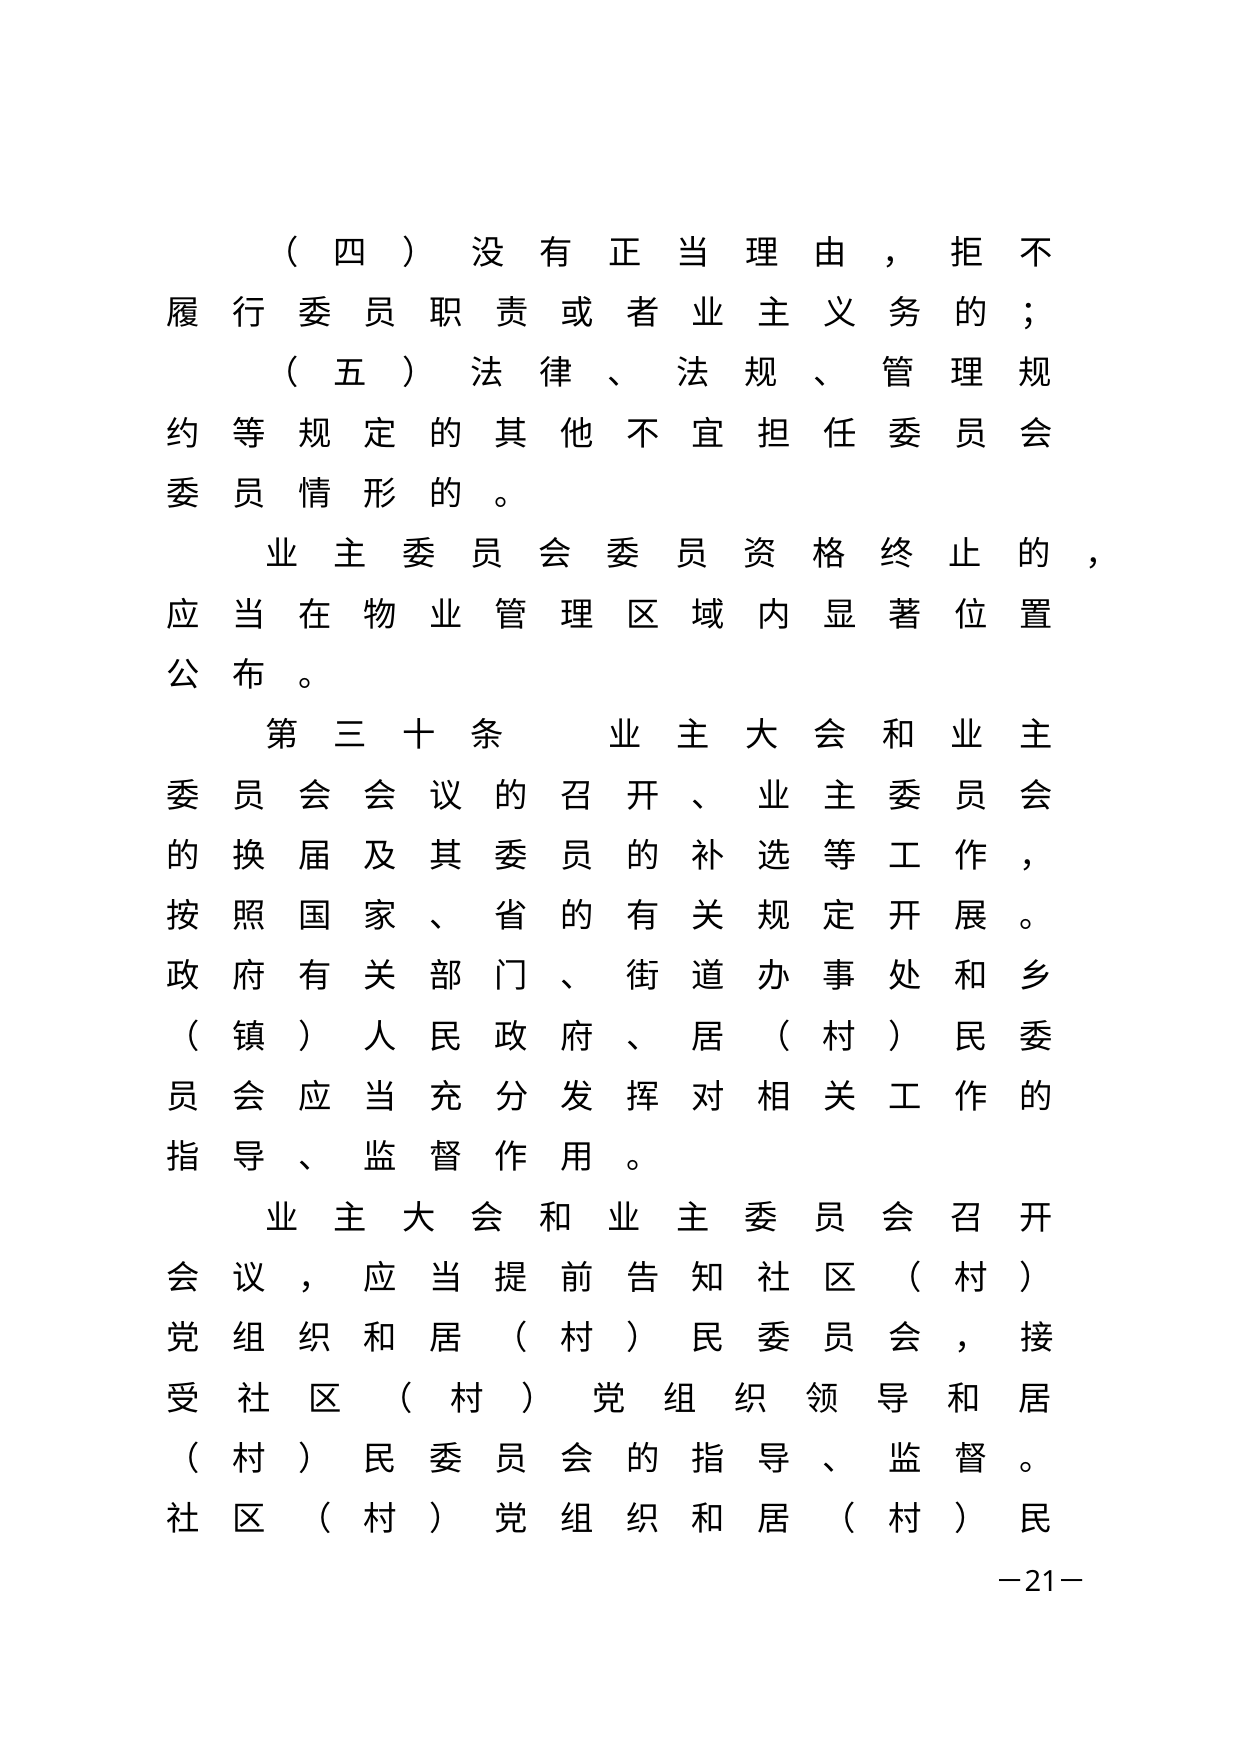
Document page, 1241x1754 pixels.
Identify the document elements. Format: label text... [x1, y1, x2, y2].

text （四）没有正当理由，拒不履行委员职责或者业主义务的； [167, 219, 1085, 340]
text 业主委员会委员资格终止的，应当在物业管理区域内显著位置公布。 [167, 521, 1085, 702]
text 第三十条 业主大会和业主委员会会议的召开、业主委员会的换届及其委员的补选等工作，按照国家、省的有关规定开展。政府有关部门、街道办事处和乡（镇）人民政府、居（村）民委员会应当充分发挥对相关工作的指导、监督作用。 [167, 702, 1085, 1184]
text 业主大会和业主委员会召开会议，应当提前告知社区（村）党组织和居（村）民委员会，接受社区（村）党组织领导和居（村）民委员会的指导、监督。社区（村）党组织和居（村）民委员会可以派员列席业主大会和业主委员会会议。 [167, 1184, 1085, 1546]
text （五）法律、法规、管理规约等规定的其他不宜担任委员会委员情形的。 [167, 340, 1085, 521]
